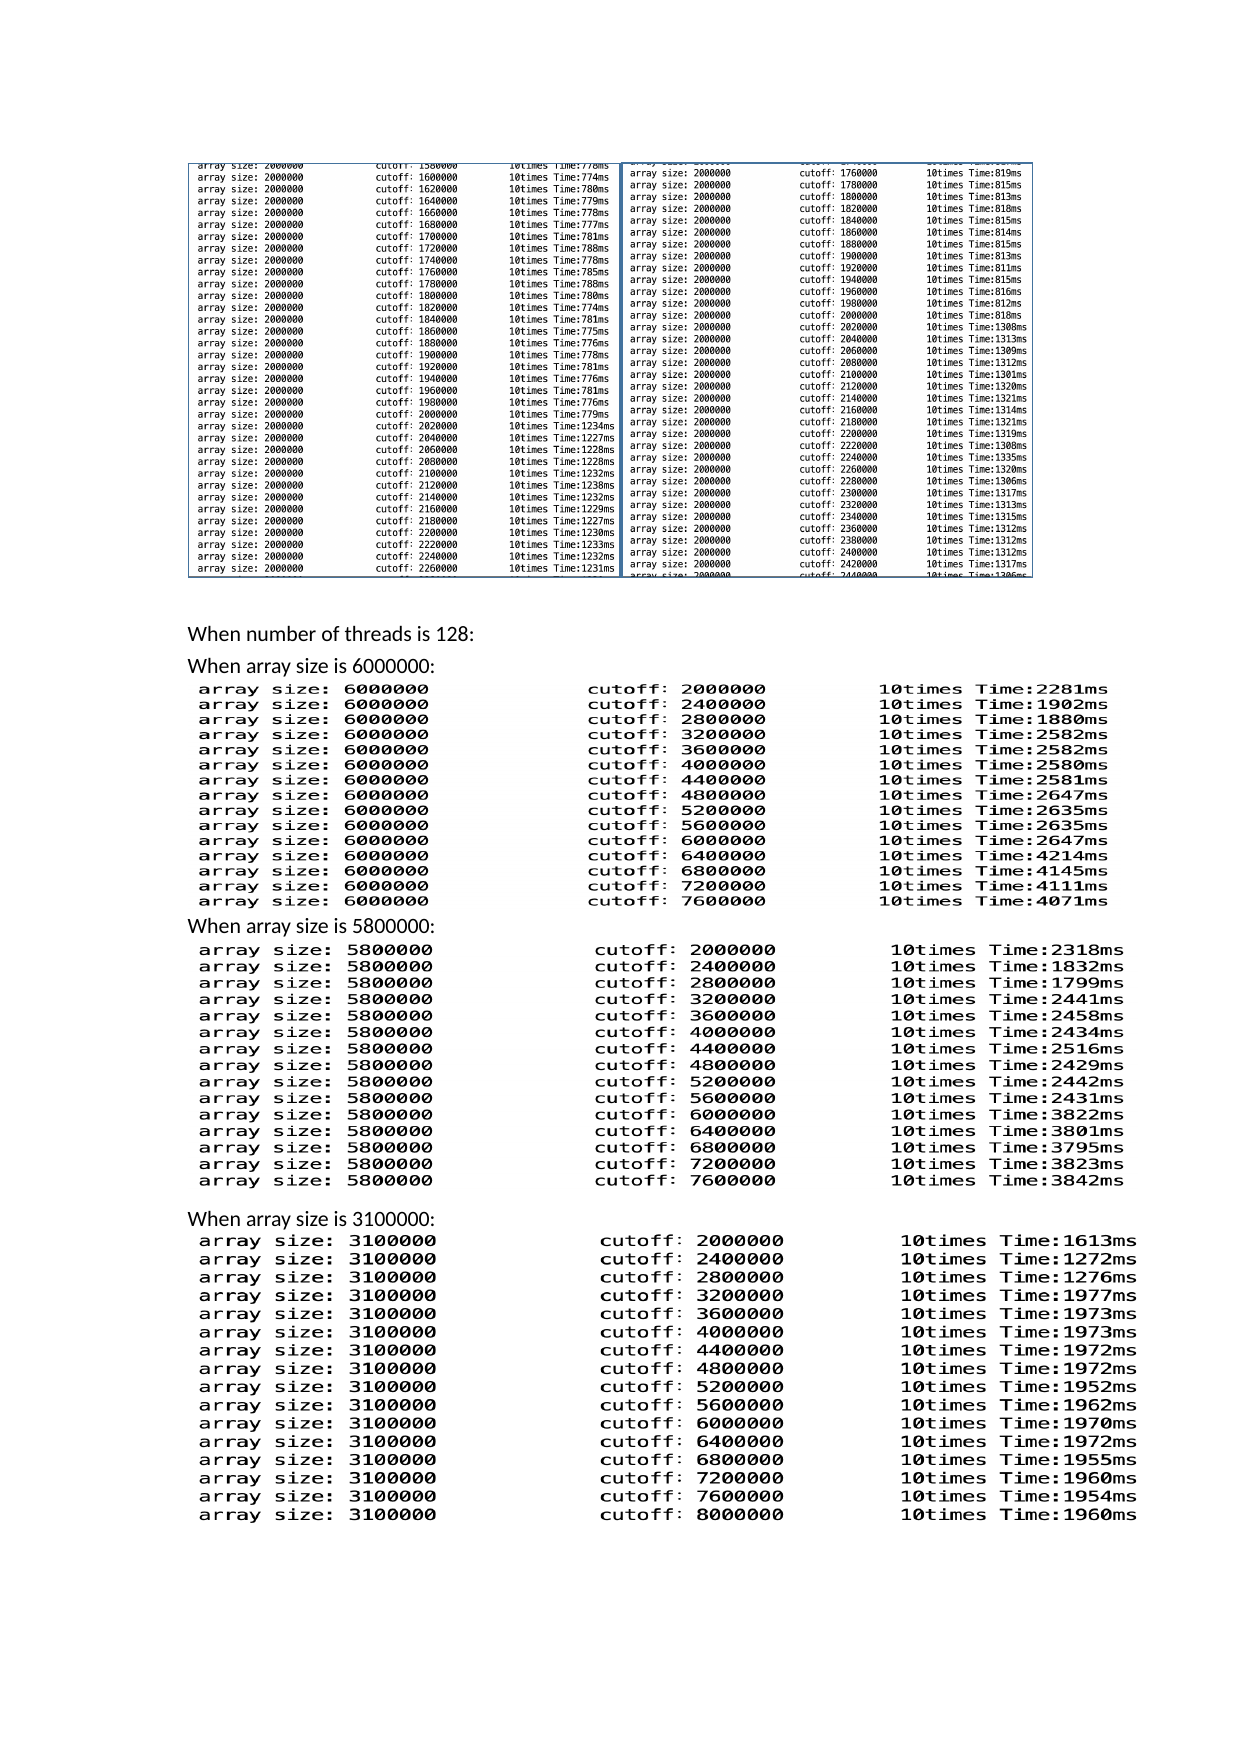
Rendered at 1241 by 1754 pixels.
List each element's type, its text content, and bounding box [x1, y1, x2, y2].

text When array size is 3100000: [187, 1202, 1053, 1234]
text When array size is 6000000: [187, 649, 1053, 682]
picture [187, 682, 1122, 909]
picture [189, 164, 619, 577]
picture [187, 942, 1138, 1189]
text When number of threads is 128: [187, 617, 1053, 649]
text When array size is 5800000: [187, 909, 1053, 942]
picture [623, 164, 1032, 577]
picture [187, 1234, 1151, 1524]
